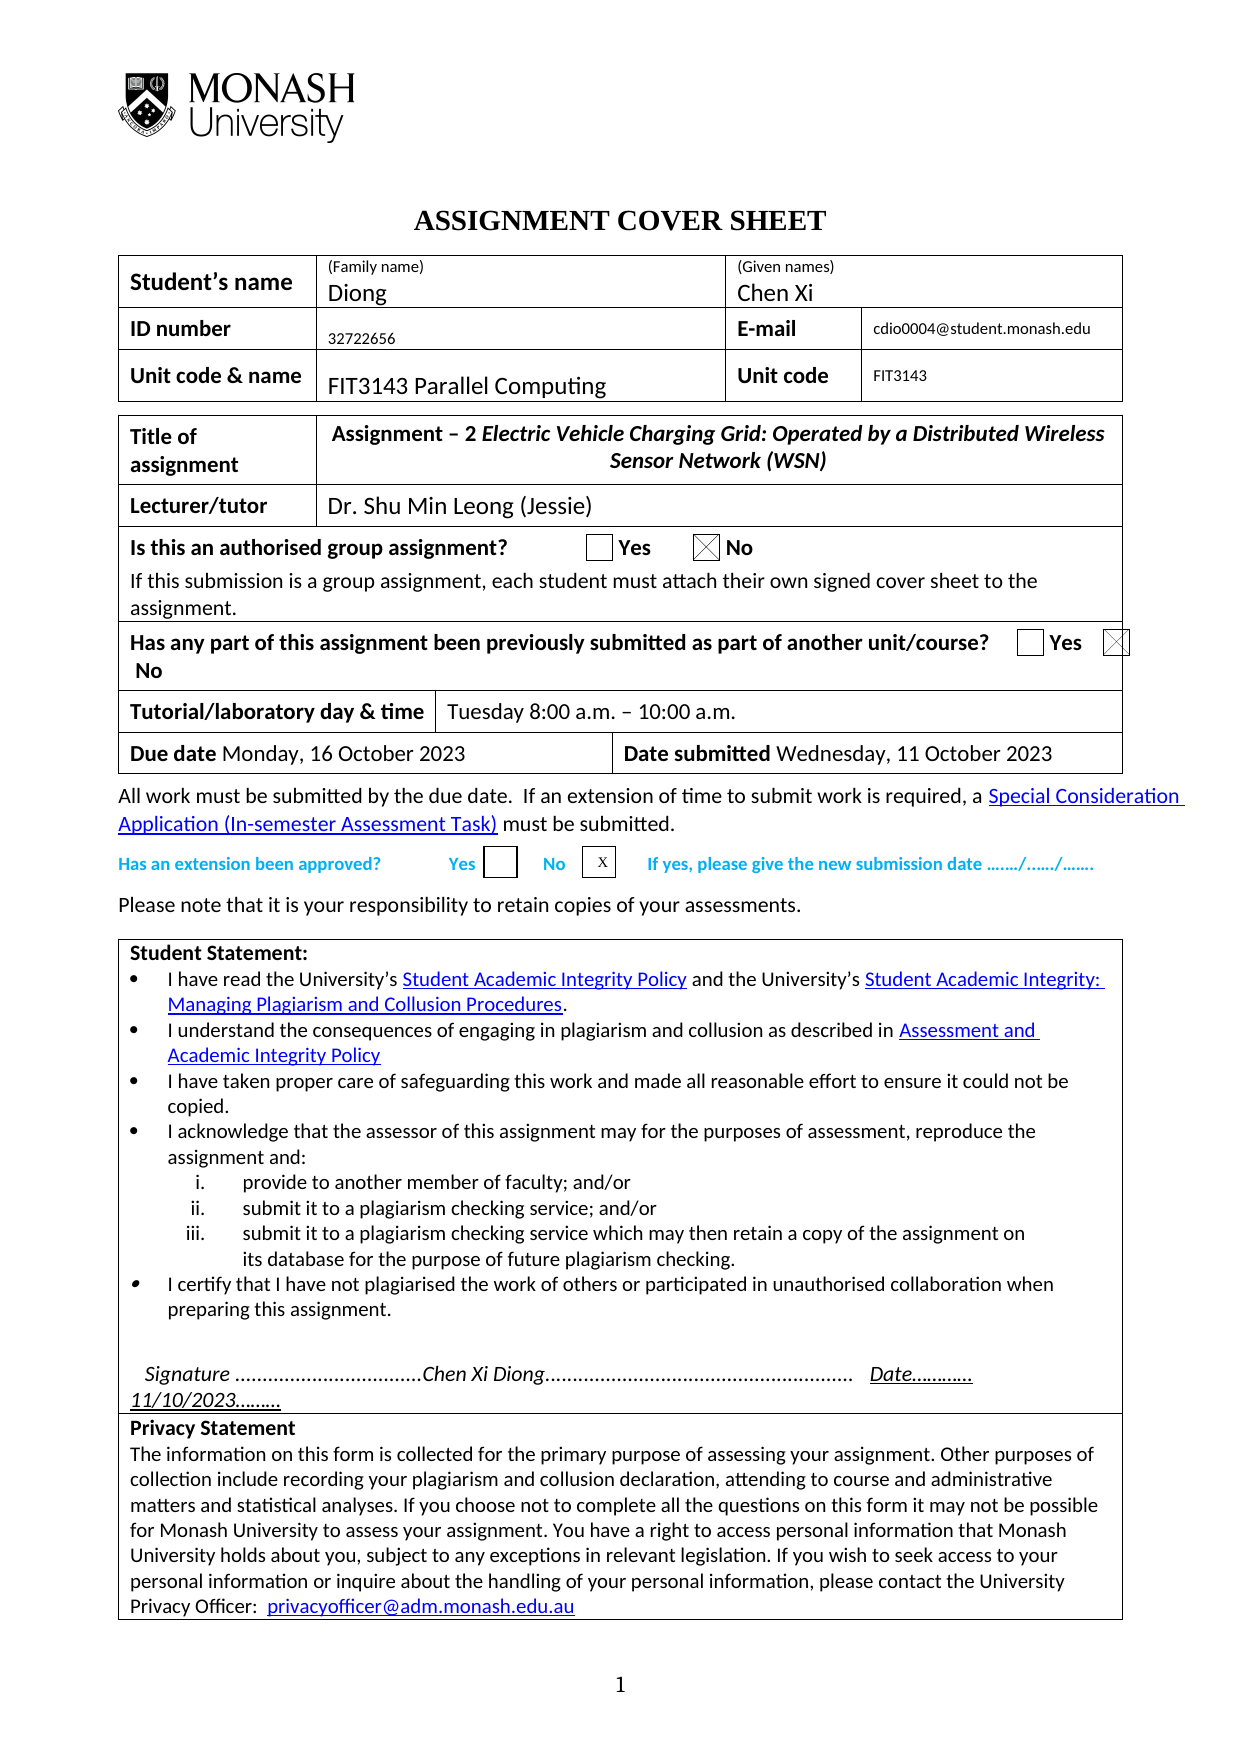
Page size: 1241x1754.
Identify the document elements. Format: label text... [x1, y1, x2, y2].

text ASSIGNMENT COVER SHEET [118, 203, 1122, 236]
table_cell E-mail [726, 308, 861, 349]
table_cell Is this an authorised group assignment? Yes No If this submission is a group assignment, each student must attach their own signed cover sheet to the assignment. [119, 527, 1122, 621]
text Has an extension been approved? Yes No If yes, please give the new submission date ….…/..…./……. [616, 853, 1187, 876]
table_cell Unit code & name [119, 350, 316, 401]
table_cell Unit code [726, 350, 861, 401]
table_header Student’s name [119, 256, 316, 307]
table_cell FIT3143 [862, 350, 1122, 401]
table_cell Lecturer/tutor [119, 485, 316, 526]
table_cell cdio0004@student.monash.edu [862, 308, 1122, 349]
table_header (Family name) Diong [317, 256, 725, 307]
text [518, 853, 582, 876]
text Please note that it is your responsibility to retain copies of your assessments. [118, 891, 1187, 917]
table_cell ID number [119, 308, 316, 349]
table_cell Date submitted Wednesday, 11 October 2023 [613, 733, 1122, 773]
table_header Title of assignment [119, 416, 316, 484]
table_cell Privacy Statement The information on this form is collected for the primary purpose of assessing your assignment. Other purposes of collection include recording your plagiarism and collusion declaration, attending to course and administrative matters and statistical analyses. If you choose not to complete all the questions on this form it may not be possible for Monash University to assess your assignment. You have a right to access personal information that Monash University holds about you, subject to any exceptions in relevant legislation. If you wish to seek access to your personal information or inquire about the handling of your personal information, please contact the University Privacy Officer: privacyofficer@adm.monash.edu.au [119, 1414, 1122, 1619]
table_cell Due date Monday, 16 October 2023 [119, 733, 612, 773]
table_cell Has any part of this assignment been previously submitted as part of another unit/course? Yes No [119, 622, 1122, 690]
table_cell Tutorial/laboratory day & time [119, 691, 435, 732]
table_cell Dr. Shu Min Leong (Jessie) [317, 485, 1122, 526]
table_header Assignment – 2 Electric Vehicle Charging Grid: Operated by a Distributed Wireless Sensor Network (WSN) [317, 416, 1122, 484]
text Has an extension been approved? Yes No If yes, please give the new submission date ….…/..…./……. [118, 853, 483, 876]
picture [118, 73, 355, 143]
table_header Student Statement: I have read the University’s Student Academic Integrity Policy and the University’s Student Academic Integrity: Managing Plagiarism and Collusion Procedures. I understand the consequences of engaging in plagiarism and collusion as described in Assessment and Academic Integrity Policy I have taken proper care of safeguarding this work and made all reasonable effort to ensure it could not be copied. I acknowledge that the assessor of this assignment may for the purposes of assessment, reproduce the assignment and: provide to another member of faculty; and/or submit it to a plagiarism checking service; and/or submit it to a plagiarism checking service which may then retain a copy of the assignment on its database for the purpose of future plagiarism checking. I certify that I have not plagiarised the work of others or participated in unauthorised collaboration when preparing this assignment. Signature ..................................Chen Xi Diong........................................................ Date…………11/10/2023……… [119, 940, 1122, 1413]
text All work must be submitted by the due date. If an extension of time to submit work is required, a Special Consideration Application (In-semester Assessment Task) must be submitted. [118, 782, 1187, 837]
table_cell Tuesday 8:00 a.m. – 10:00 a.m. [436, 691, 1122, 732]
table_header (Given names) Chen Xi [726, 256, 1122, 307]
table_cell FIT3143 Parallel Computing [317, 350, 725, 401]
table_cell 32722656 [317, 308, 725, 349]
